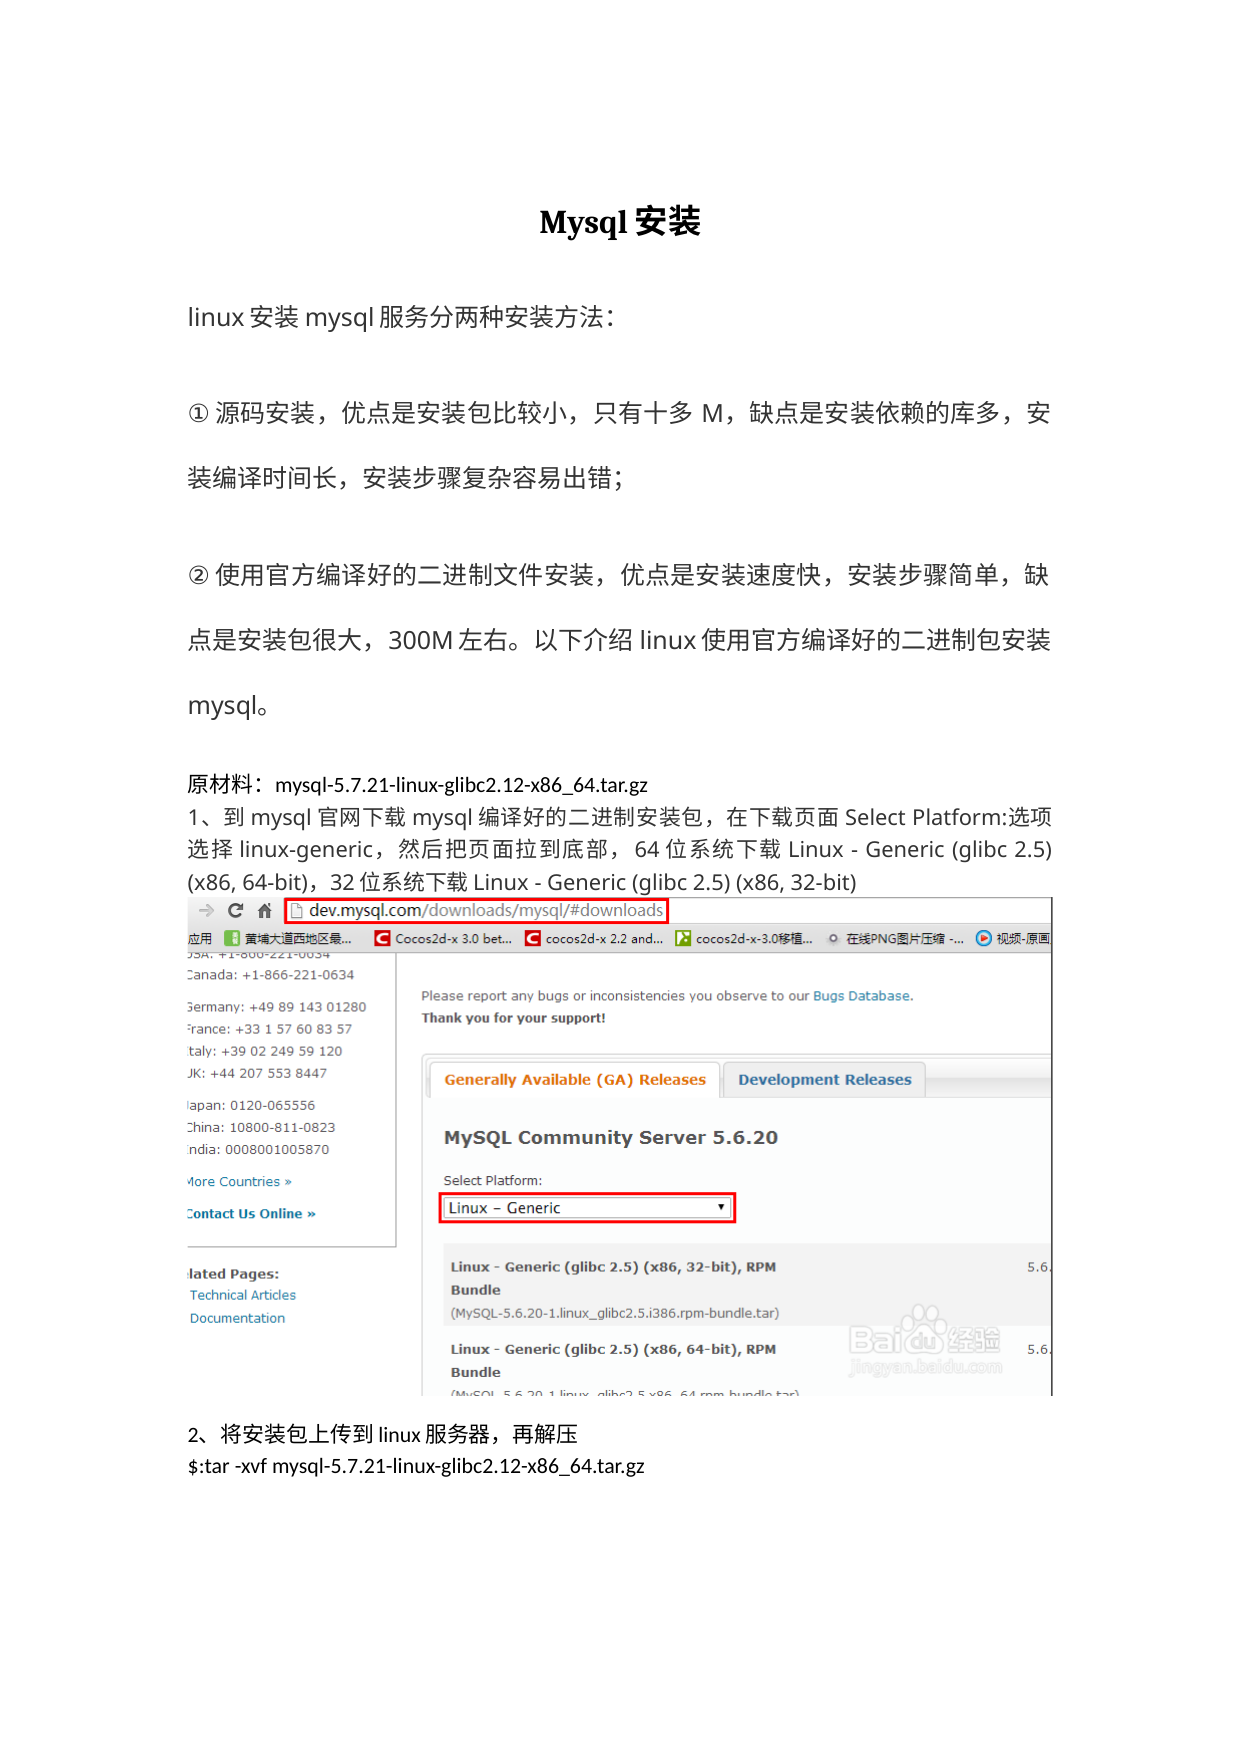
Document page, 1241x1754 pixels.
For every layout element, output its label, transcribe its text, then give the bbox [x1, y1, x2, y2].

picture [187, 897, 1053, 1396]
text 2、将安装包上传到linux服务器，再解压 [187, 1417, 1053, 1449]
text ②使用官方编译好的二进制文件安装，优点是安装速度快，安装步骤简单，缺点是安装包很大，300M左右。以下介绍linux使用官方编译好的二进制包安装mysql。 [187, 541, 1053, 736]
text linux安装mysql服务分两种安装方法： [187, 283, 1053, 348]
title Mysql安装 [187, 187, 1053, 252]
text $:tar -xvf mysql-5.7.21-linux-glibc2.12-x86_64.tar.gz [187, 1449, 1053, 1482]
text 原材料：mysql-5.7.21-linux-glibc2.12-x86_64.tar.gz [187, 767, 1053, 799]
text ①源码安装，优点是安装包比较小，只有十多M，缺点是安装依赖的库多，安装编译时间长，安装步骤复杂容易出错； [187, 379, 1053, 509]
text 1、到mysql官网下载mysql编译好的二进制安装包，在下载页面Select Platform:选项选择linux-generic，然后把页面拉到底部，64位系统下载Linux - Generic (glibc 2.5) (x86, 64-bit)，32位系统下载Linux - Generic (glibc 2.5) (x86, 32-bit) [187, 799, 1053, 897]
